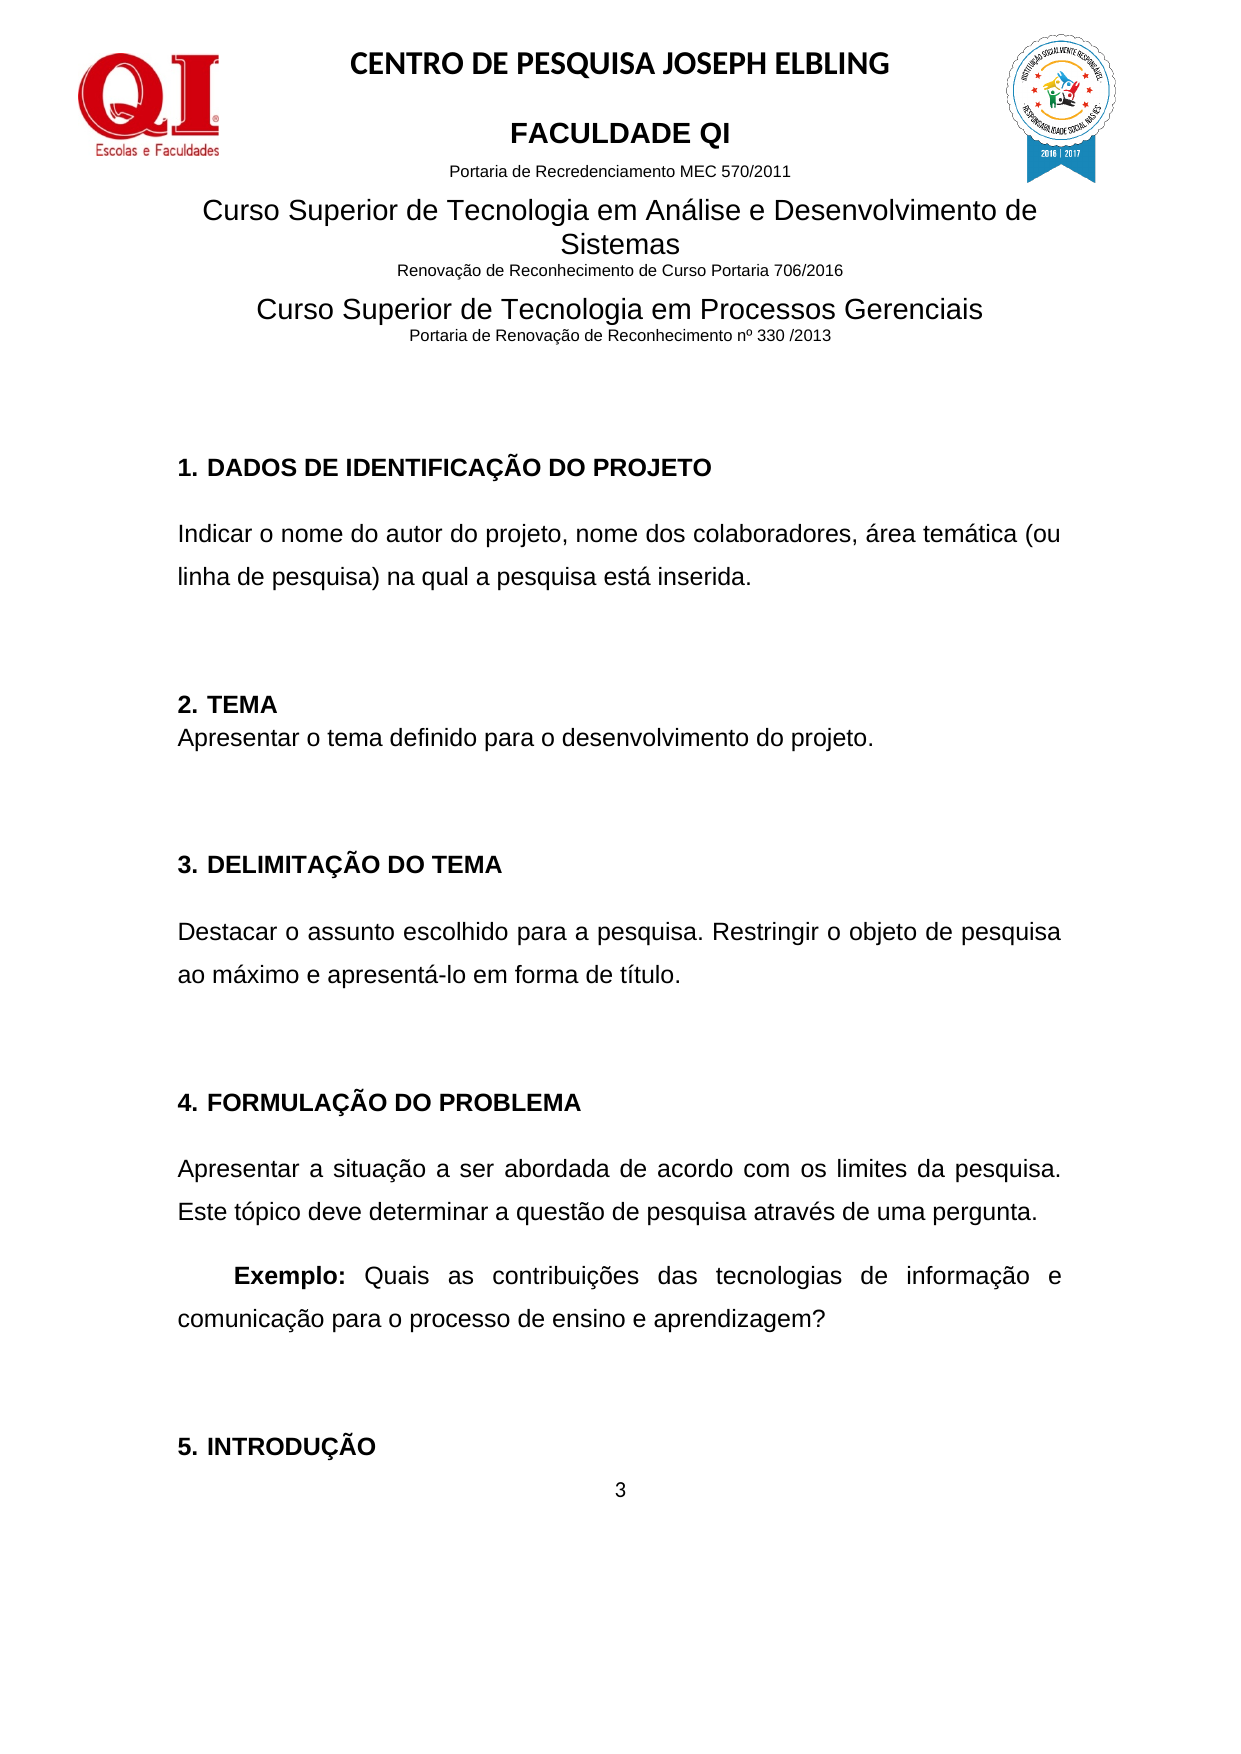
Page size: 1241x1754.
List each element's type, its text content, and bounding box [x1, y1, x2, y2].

picture [78, 53, 219, 156]
text Apresentar a situação a ser abordada de acordo com os limites da pesquisa. Este tópico deve determinar a questão de pesquisa através de uma pergunta. [177, 1154, 1063, 1226]
text Destacar o assunto escolhido para a pesquisa. Restringir o objeto de pesquisa ao máximo e apresentá-lo em forma de título. [177, 917, 1063, 988]
picture [1006, 34, 1116, 183]
text Apresentar o tema definido para o desenvolvimento do projeto. [177, 723, 1063, 751]
text Exemplo: Quais as contribuições das tecnologias de informação e comunicação para o processo de ensino e aprendizagem? [177, 1261, 1063, 1333]
text Indicar o nome do autor do projeto, nome dos colaboradores, área temática (ou linha de pesquisa) na qual a pesquisa está inserida. [177, 518, 1063, 590]
list INTRODUÇÃO [177, 1432, 1063, 1461]
list TEMA [177, 689, 1063, 718]
list DELIMITAÇÃO DO TEMA [177, 851, 1063, 879]
list DADOS DE IDENTIFICAÇÃO DO PROJETO [177, 452, 1063, 481]
list FORMULAÇÃO DO PROBLEMA [177, 1088, 1063, 1116]
